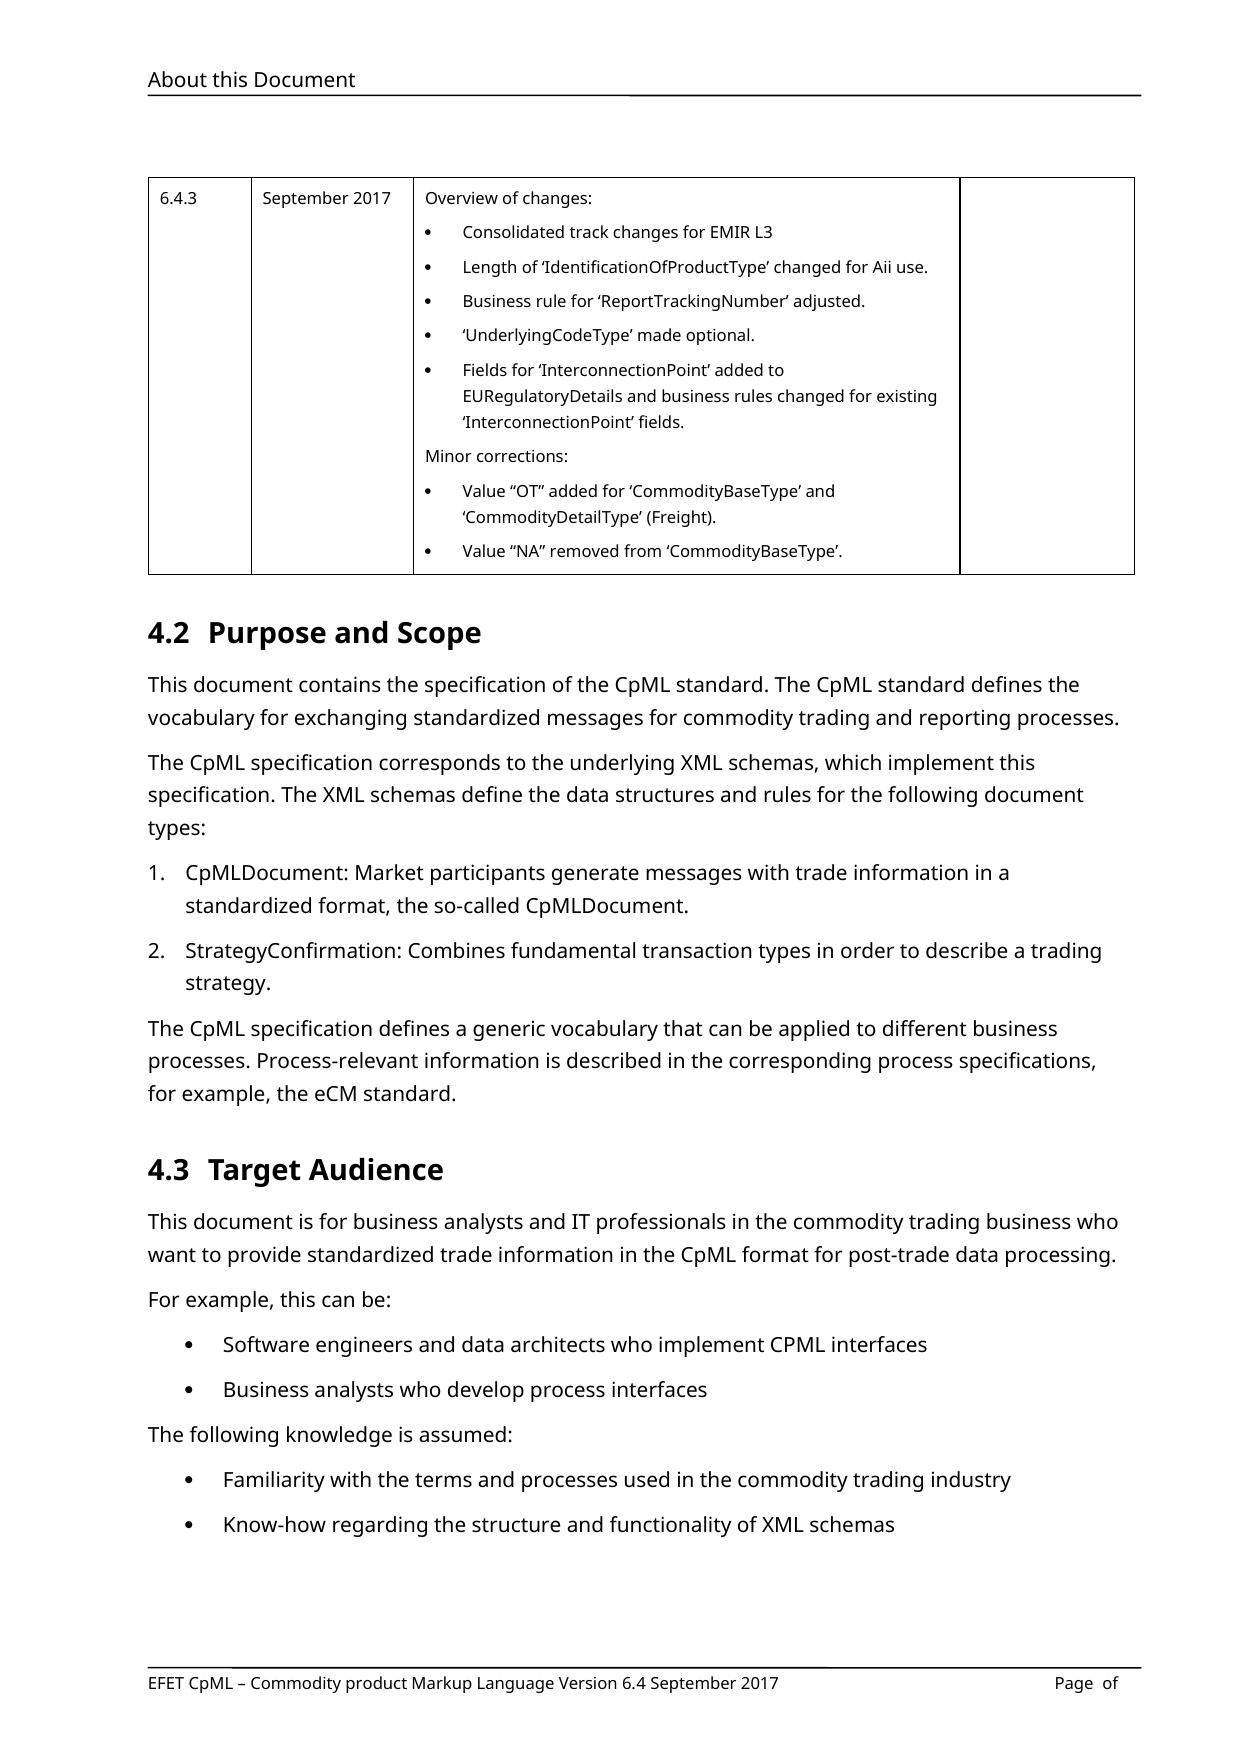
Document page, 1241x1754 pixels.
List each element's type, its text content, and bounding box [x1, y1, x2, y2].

table_cell [961, 178, 1134, 573]
text For example, this can be: [148, 1285, 1122, 1313]
text The CpML specification corresponds to the underlying XML schemas, which implement this specification. The XML schemas define the data structures and rules for the following document types: [148, 748, 1122, 842]
list Software engineers and data architects who implement CPML interfaces [185, 1330, 1122, 1358]
list CpMLDocument: Market participants generate messages with trade information in a standardized format, the so-called CpMLDocument. [148, 858, 1122, 919]
text This document is for business analysts and IT professionals in the commodity trading business who want to provide standardized trade information in the CpML format for post-trade data processing. [148, 1207, 1122, 1268]
table_cell Overview of changes: Consolidated track changes for EMIR L3 Length of ‘IdentificationOfProductType’ changed for Aii use. Business rule for ‘ReportTrackingNumber’ adjusted. ‘UnderlyingCodeType’ made optional. Fields for ‘InterconnectionPoint’ added to EURegulatoryDetails and business rules changed for existing ‘InterconnectionPoint’ fields. Minor corrections: Value “OT” added for ‘CommodityBaseType’ and ‘CommodityDetailType’ (Freight). Value “NA” removed from ‘CommodityBaseType’. [414, 178, 959, 573]
subtitle Purpose and Scope [148, 612, 1122, 652]
list Business analysts who develop process interfaces [185, 1375, 1122, 1403]
table_cell September 2017 [252, 178, 413, 573]
table_cell 6.4.3 [149, 178, 251, 573]
list Familiarity with the terms and processes used in the commodity trading industry [185, 1465, 1122, 1494]
text The following knowledge is assumed: [148, 1420, 1122, 1448]
list Know-how regarding the structure and functionality of XML schemas [185, 1510, 1122, 1539]
text The CpML specification defines a generic vocabulary that can be applied to different business processes. Process-relevant information is described in the corresponding process specifications, for example, the eCM standard. [148, 1014, 1122, 1107]
text This document contains the specification of the CpML standard. The CpML standard defines the vocabulary for exchanging standardized messages for commodity trading and reporting processes. [148, 670, 1122, 731]
list StrategyConfirmation: Combines fundamental transaction types in order to describe a trading strategy. [148, 936, 1122, 997]
subtitle Target Audience [148, 1149, 1122, 1189]
